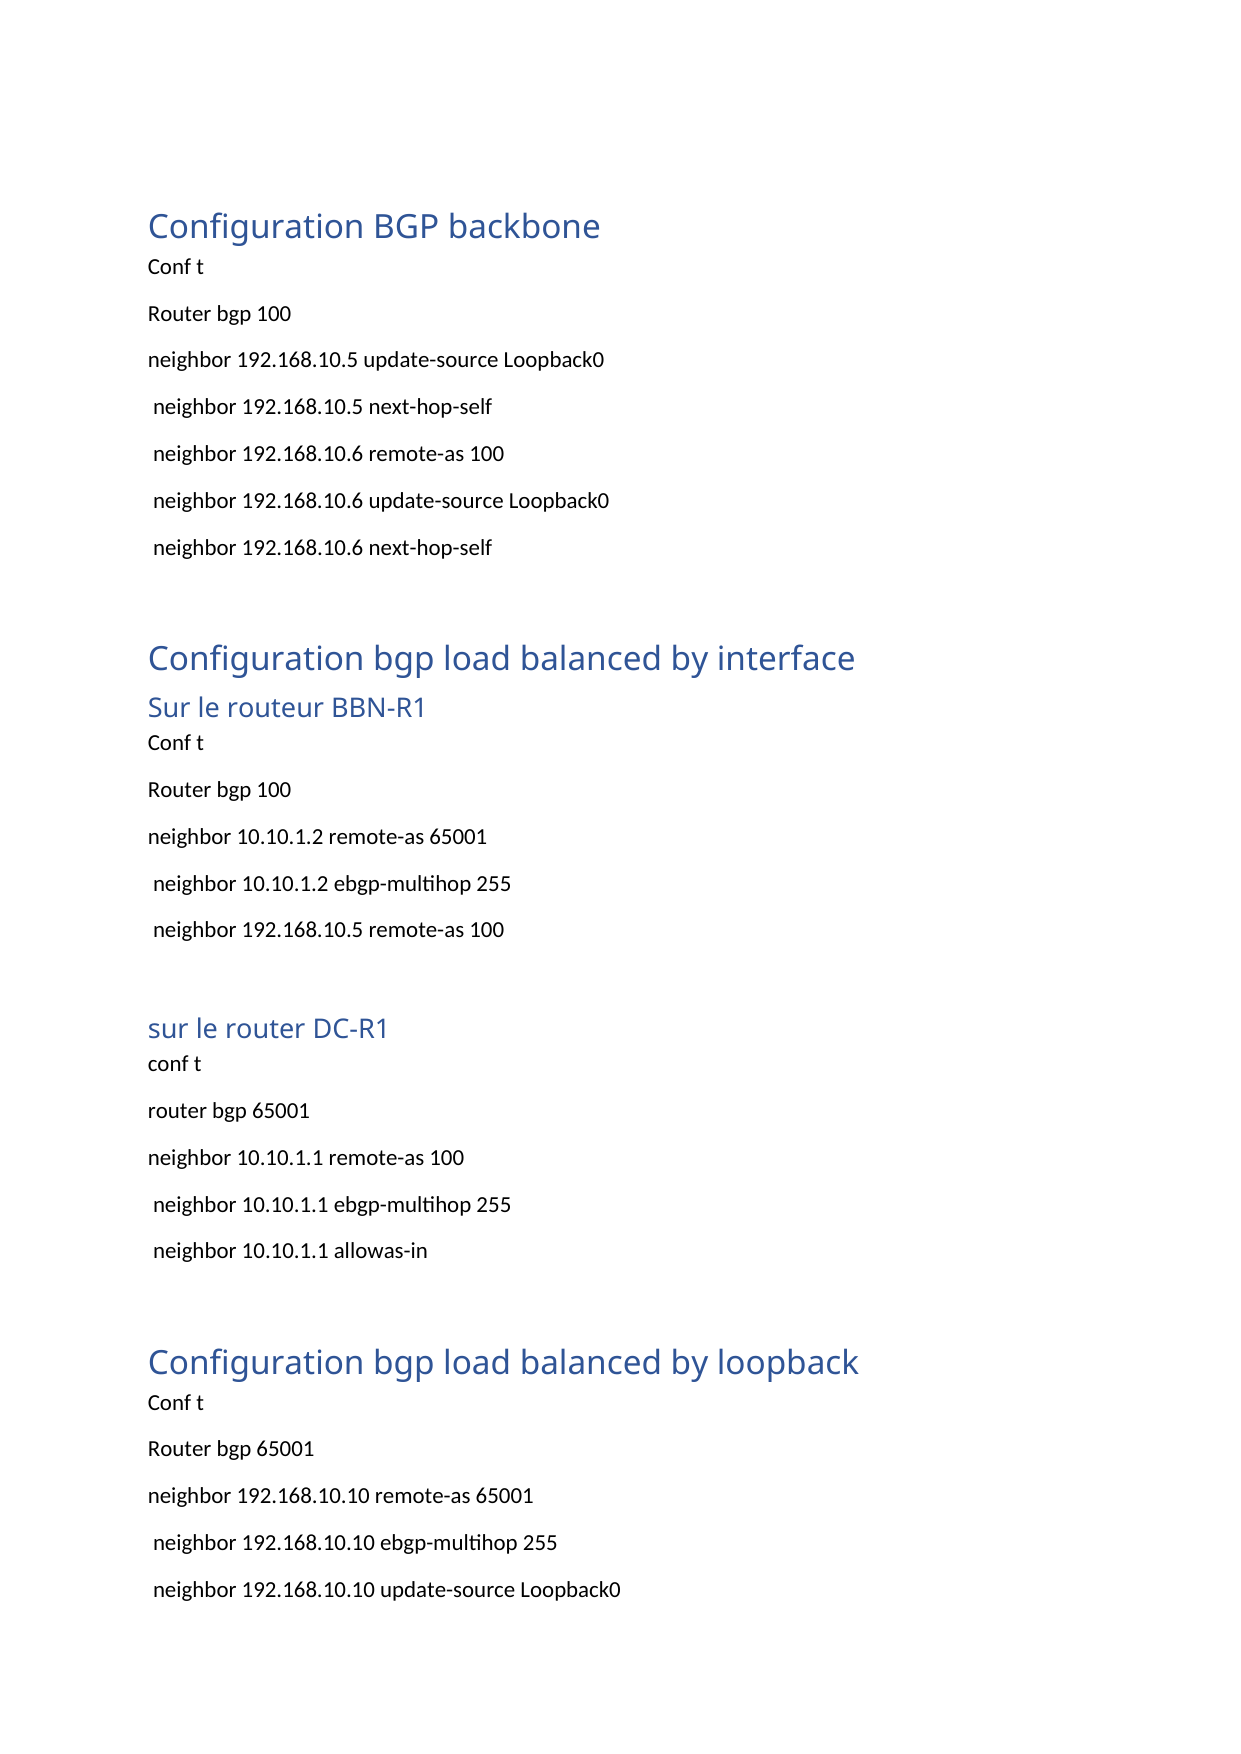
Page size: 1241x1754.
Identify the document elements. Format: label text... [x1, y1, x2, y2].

text neighbor 192.168.10.6 update-source Loopback0 [148, 486, 1093, 514]
text router bgp 65001 [148, 1096, 1093, 1124]
subtitle Configuration bgp load balanced by loopback [148, 1339, 1093, 1384]
text neighbor 10.10.1.1 ebgp-multihop 255 [148, 1190, 1093, 1218]
text neighbor 192.168.10.5 update-source Loopback0 [148, 346, 1093, 373]
text neighbor 192.168.10.10 ebgp-multihop 255 [148, 1528, 1093, 1556]
text Router bgp 100 [148, 299, 1093, 327]
text neighbor 192.168.10.6 remote-as 100 [148, 439, 1093, 467]
text neighbor 192.168.10.5 next-hop-self [148, 392, 1093, 420]
text Router bgp 100 [148, 775, 1093, 803]
text Conf t [148, 1388, 1093, 1416]
text neighbor 192.168.10.10 update-source Loopback0 [148, 1575, 1093, 1603]
text conf t [148, 1049, 1093, 1077]
subtitle Sur le routeur BBN-R1 [148, 688, 1093, 725]
subtitle Configuration bgp load balanced by interface [148, 635, 1093, 681]
text neighbor 10.10.1.2 remote-as 65001 [148, 822, 1093, 850]
text neighbor 10.10.1.1 remote-as 100 [148, 1143, 1093, 1171]
subtitle Configuration BGP backbone [148, 203, 1093, 248]
text Router bgp 65001 [148, 1434, 1093, 1462]
text neighbor 192.168.10.10 remote-as 65001 [148, 1481, 1093, 1509]
text neighbor 192.168.10.5 remote-as 100 [148, 916, 1093, 943]
text neighbor 10.10.1.2 ebgp-multihop 255 [148, 869, 1093, 897]
text Conf t [148, 728, 1093, 756]
subtitle sur le router DC-R1 [148, 1009, 1093, 1046]
text neighbor 192.168.10.6 next-hop-self [148, 533, 1093, 561]
text neighbor 10.10.1.1 allowas-in [148, 1237, 1093, 1264]
text Conf t [148, 252, 1093, 280]
